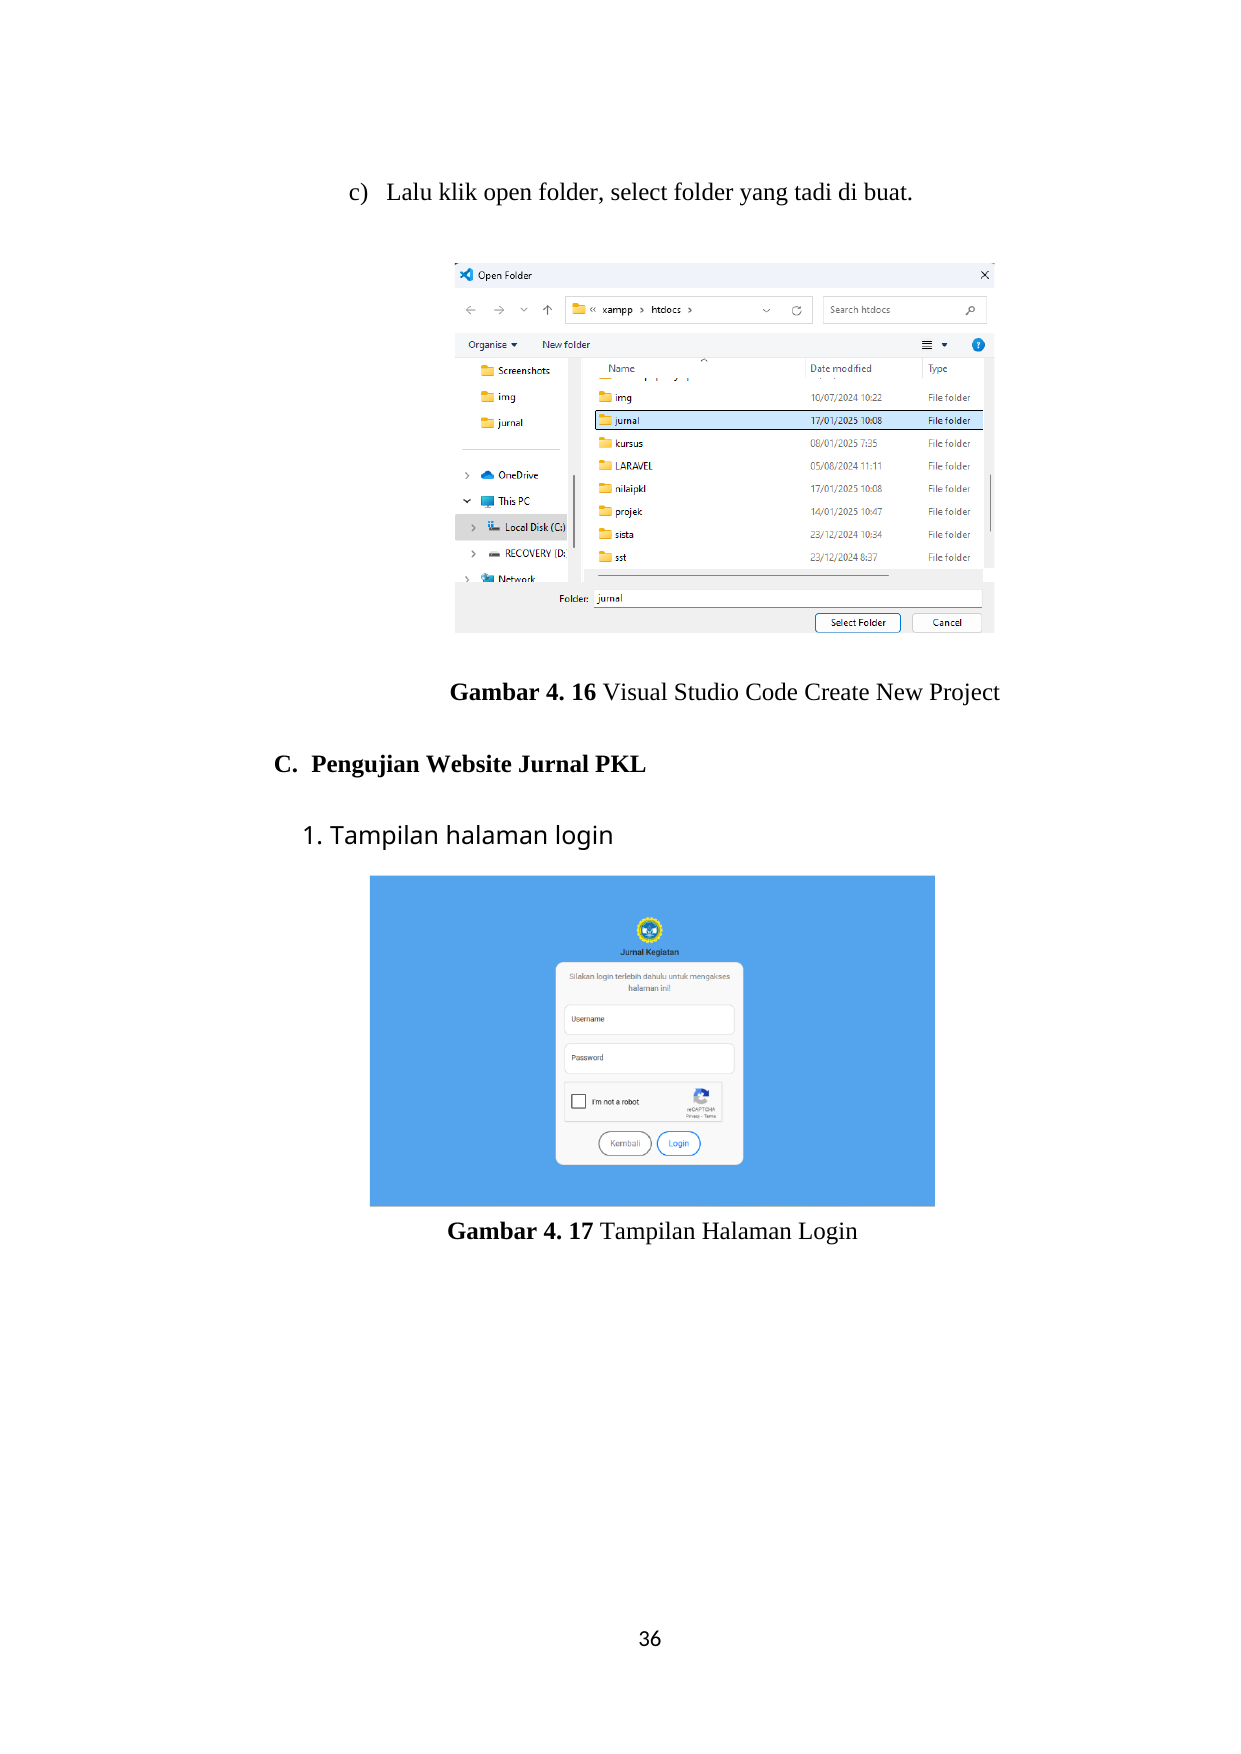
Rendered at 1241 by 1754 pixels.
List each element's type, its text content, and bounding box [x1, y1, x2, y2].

picture [454, 263, 995, 633]
list Lalu klik open folder, select folder yang tadi di buat. [349, 177, 1063, 206]
text Pengujian Website Jurnal PKL [274, 749, 1063, 778]
list Tampilan halaman login [302, 817, 1063, 851]
text Gambar 4. 16 Visual Studio Code Create New Project [386, 677, 1063, 706]
picture [369, 875, 935, 1207]
